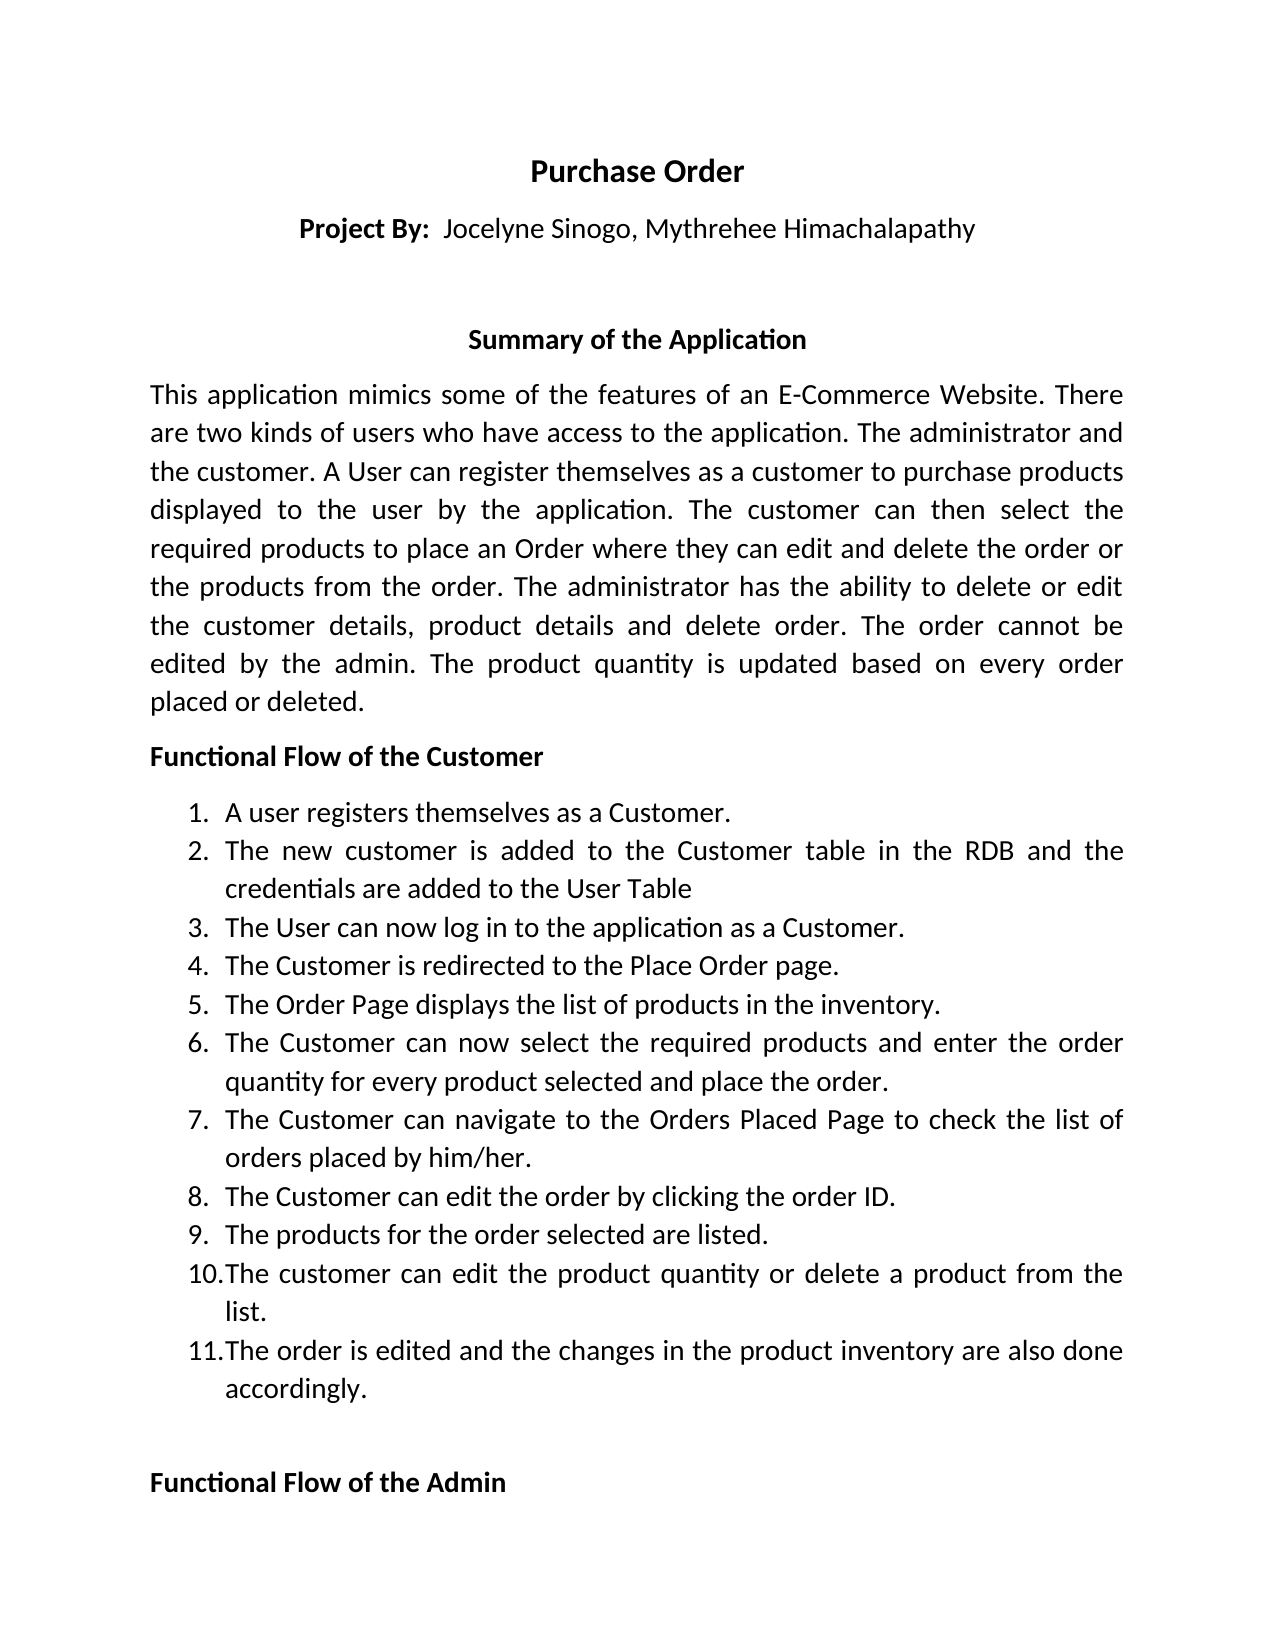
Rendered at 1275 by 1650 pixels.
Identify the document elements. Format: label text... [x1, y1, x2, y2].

list The products for the order selected are listed. [187, 1216, 1125, 1252]
text Project By: Jocelyne Sinogo, Mythrehee Himachalapathy [150, 211, 1125, 246]
list The customer can edit the product quantity or delete a product from the list. [187, 1255, 1125, 1329]
list The User can now log in to the application as a Customer. [187, 909, 1125, 944]
list The Customer can edit the order by clicking the order ID. [187, 1178, 1125, 1214]
list The Customer is redirected to the Place Order page. [187, 947, 1125, 983]
text This application mimics some of the features of an E-Commerce Website. There are two kinds of users who have access to the application. The administrator and the customer. A User can register themselves as a customer to purchase products displayed to the user by the application. The customer can then select the required products to place an Order where they can edit and delete the order or the products from the order. The administrator has the ability to delete or edit the customer details, product details and delete order. The order cannot be edited by the admin. The product quantity is updated based on every order placed or deleted. [150, 376, 1125, 719]
list The Customer can navigate to the Orders Placed Page to check the list of orders placed by him/her. [187, 1101, 1125, 1175]
list The Order Page displays the list of products in the inventory. [187, 986, 1125, 1021]
list The order is edited and the changes in the product inventory are also done accordingly. [187, 1332, 1125, 1406]
text Summary of the Application [150, 321, 1125, 356]
text Purchase Order [150, 150, 1125, 191]
text Functional Flow of the Customer [150, 738, 1125, 774]
list The Customer can now select the required products and enter the order quantity for every product selected and place the order. [187, 1024, 1125, 1098]
text Functional Flow of the Admin [150, 1464, 1125, 1499]
list The new customer is added to the Customer table in the RDB and the credentials are added to the User Table [187, 832, 1125, 906]
list A user registers themselves as a Customer. [187, 794, 1125, 829]
